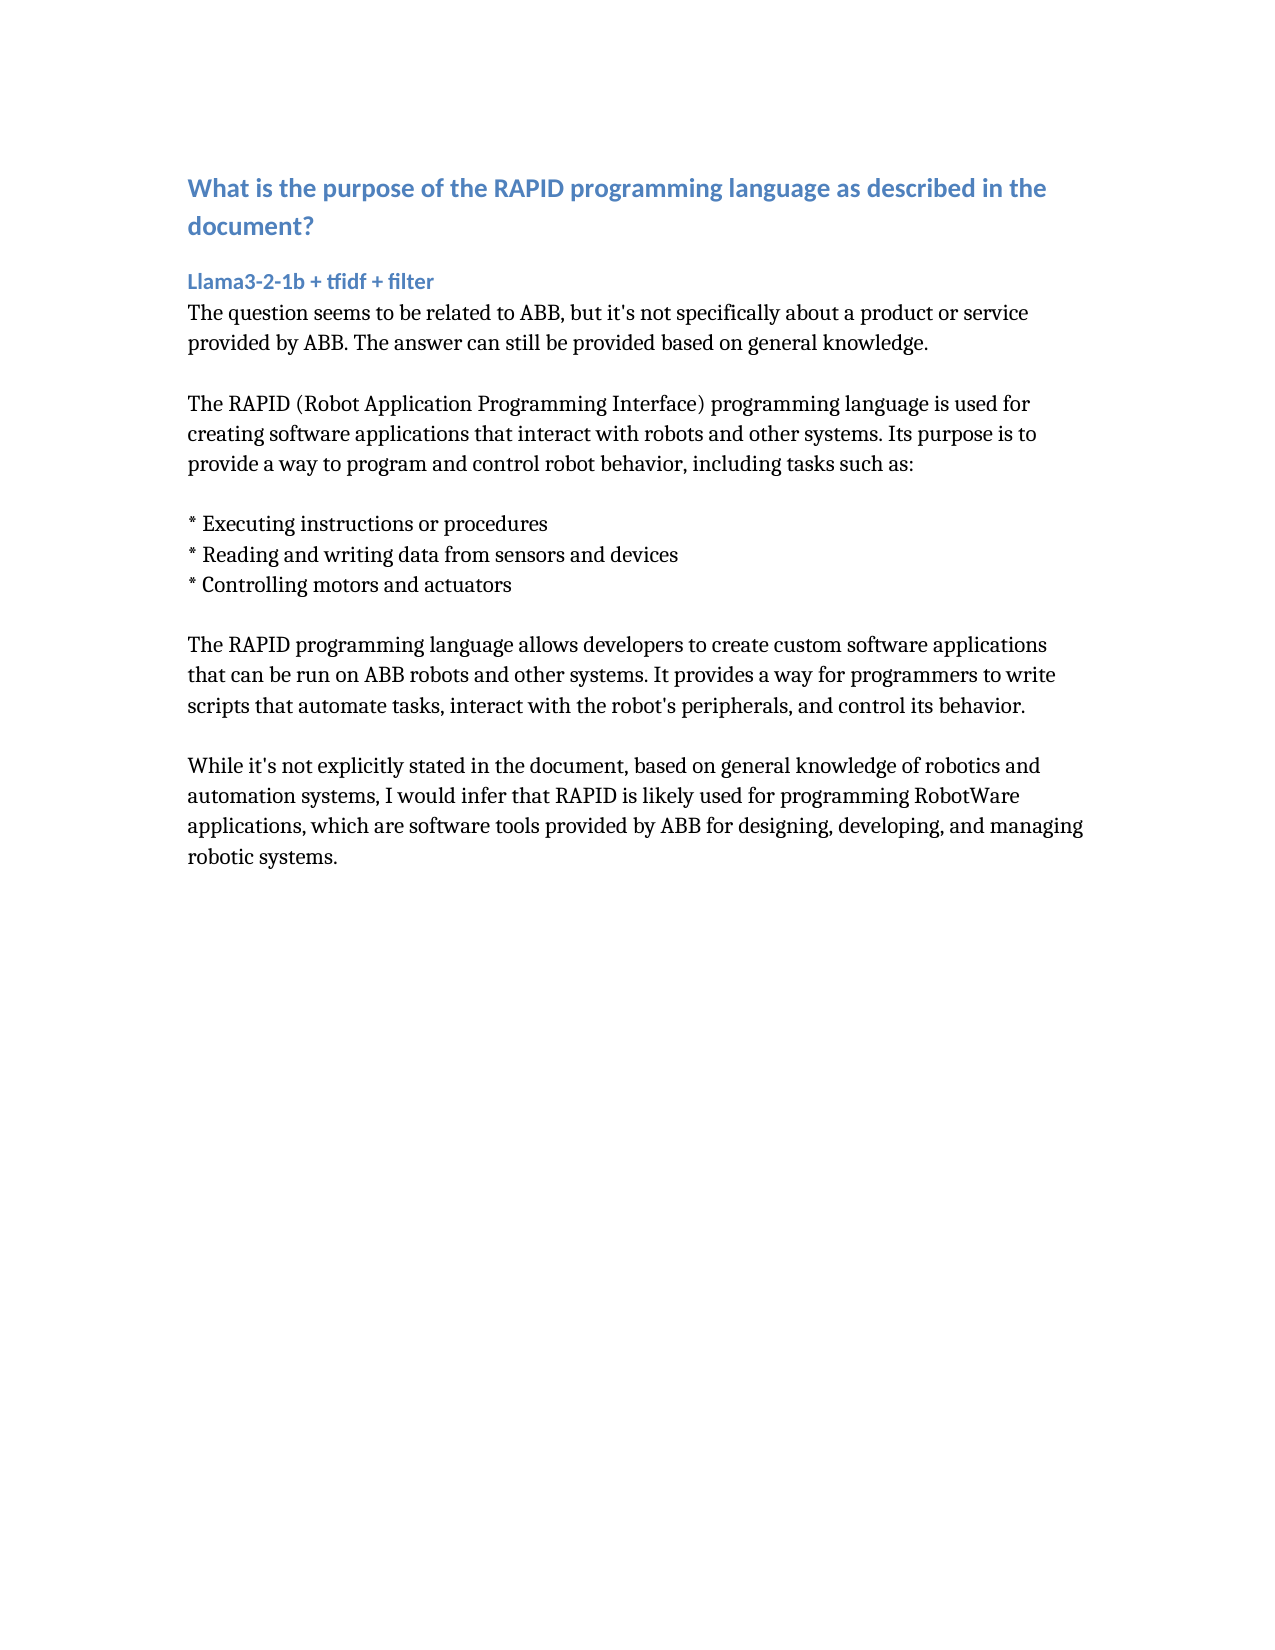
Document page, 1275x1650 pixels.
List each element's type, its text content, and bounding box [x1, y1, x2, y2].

subtitle What is the purpose of the RAPID programming language as described in the document? [187, 171, 1087, 242]
text The question seems to be related to ABB, but it's not specifically about a product or service provided by ABB. The answer can still be provided based on general knowledge. The RAPID (Robot Application Programming Interface) programming language is used for creating software applications that interact with robots and other systems. Its purpose is to provide a way to program and control robot behavior, including tasks such as: * Executing instructions or procedures * Reading and writing data from sensors and devices * Controlling motors and actuators The RAPID programming language allows developers to create custom software applications that can be run on ABB robots and other systems. It provides a way for programmers to write scripts that automate tasks, interact with the robot's peripherals, and control its behavior. While it's not explicitly stated in the document, based on general knowledge of robotics and automation systems, I would infer that RAPID is likely used for programming RobotWare applications, which are software tools provided by ABB for designing, developing, and managing robotic systems. [187, 300, 1087, 870]
subtitle Llama3-2-1b + tfidf + filter [187, 267, 1087, 296]
